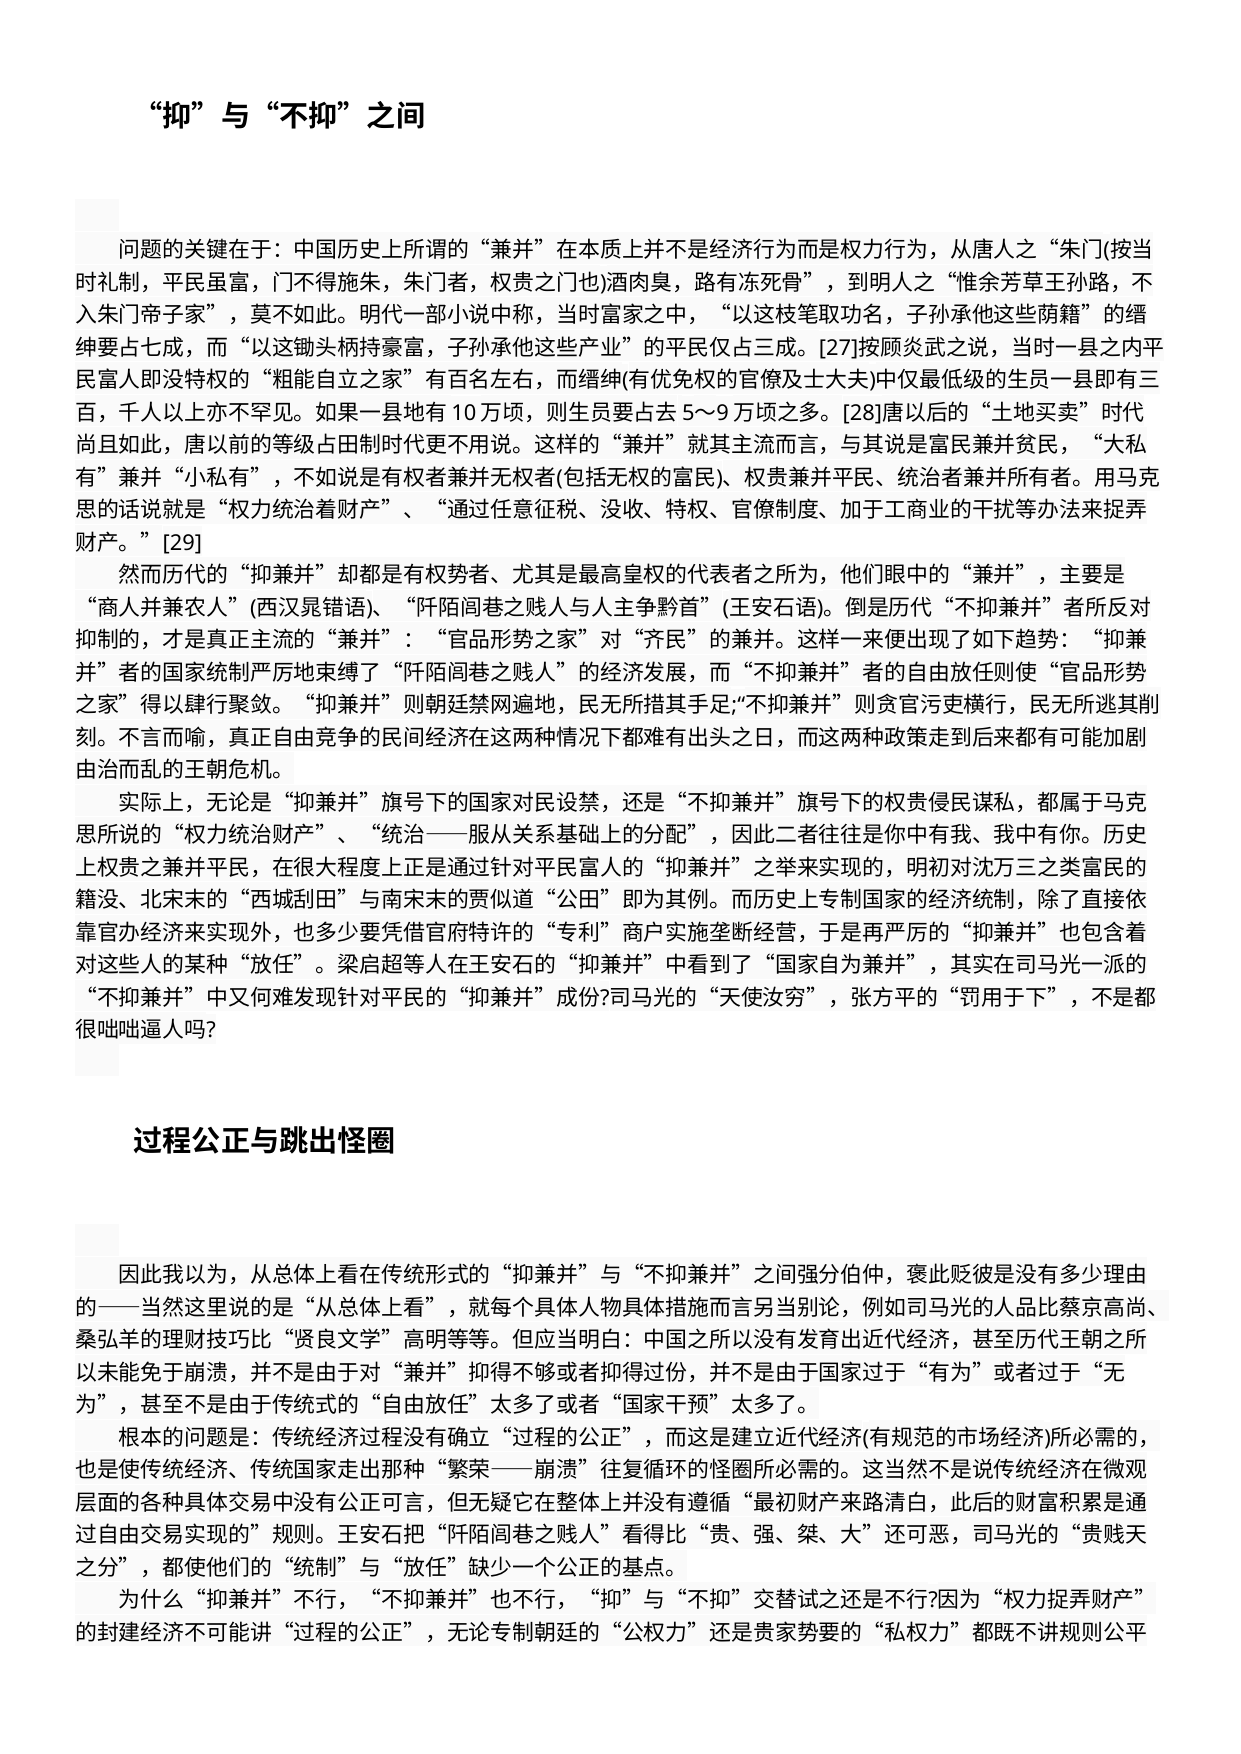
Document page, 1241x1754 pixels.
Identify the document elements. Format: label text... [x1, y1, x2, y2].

text 然而历代的“抑兼并”却都是有权势者、尤其是最高皇权的代表者之所为，他们眼中的“兼并”，主要是“商人并兼农人”(西汉晁错语)、“阡陌闾巷之贱人与人主争黔首”(王安石语)。倒是历代“不抑兼并”者所反对抑制的，才是真正主流的“兼并”：“官品形势之家”对“齐民”的兼并。这样一来便出现了如下趋势：“抑兼并”者的国家统制严厉地束缚了“阡陌闾巷之贱人”的经济发展，而“不抑兼并”者的自由放任则使“官品形势之家”得以肆行聚敛。“抑兼并”则朝廷禁网遍地，民无所措其手足;“不抑兼并”则贪官污吏横行，民无所逃其削刻。不言而喻，真正自由竞争的民间经济在这两种情况下都难有出头之日，而这两种政策走到后来都有可能加剧由治而乱的王朝危机。 [75, 557, 1165, 784]
subtitle “抑”与“不抑”之间 [75, 81, 1165, 146]
text 实际上，无论是“抑兼并”旗号下的国家对民设禁，还是“不抑兼并”旗号下的权贵侵民谋私，都属于马克思所说的“权力统治财产”、“统治——服从关系基础上的分配”，因此二者往往是你中有我、我中有你。历史上权贵之兼并平民，在很大程度上正是通过针对平民富人的“抑兼并”之举来实现的，明初对沈万三之类富民的籍没、北宋末的“西城刮田”与南宋末的贾似道“公田”即为其例。而历史上专制国家的经济统制，除了直接依靠官办经济来实现外，也多少要凭借官府特许的“专利”商户实施垄断经营，于是再严厉的“抑兼并”也包含着对这些人的某种“放任”。梁启超等人在王安石的“抑兼并”中看到了“国家自为兼并”，其实在司马光一派的“不抑兼并”中又何难发现针对平民的“抑兼并”成份?司马光的“天使汝穷”，张方平的“罚用于下”，不是都很咄咄逼人吗? [75, 784, 1165, 1044]
text 因此我以为，从总体上看在传统形式的“抑兼并”与“不抑兼并”之间强分伯仲，褒此贬彼是没有多少理由的——当然这里说的是“从总体上看”，就每个具体人物具体措施而言另当别论，例如司马光的人品比蔡京高尚、桑弘羊的理财技巧比“贤良文学”高明等等。但应当明白：中国之所以没有发育出近代经济，甚至历代王朝之所以未能免于崩溃，并不是由于对“兼并”抑得不够或者抑得过份，并不是由于国家过于“有为”或者过于“无为”，甚至不是由于传统式的“自由放任”太多了或者“国家干预”太多了。 [75, 1257, 1165, 1290]
text 问题的关键在于：中国历史上所谓的“兼并”在本质上并不是经济行为而是权力行为，从唐人之“朱门(按当时礼制，平民虽富，门不得施朱，朱门者，权贵之门也)酒肉臭，路有冻死骨”，到明人之“惟余芳草王孙路，不入朱门帝子家”，莫不如此。明代一部小说中称，当时富家之中，“以这枝笔取功名，子孙承他这些荫籍”的缙绅要占七成，而“以这锄头柄持豪富，子孙承他这些产业”的平民仅占三成。[27]按顾炎武之说，当时一县之内平民富人即没特权的“粗能自立之家”有百名左右，而缙绅(有优免权的官僚及士大夫)中仅最低级的生员一县即有三百，千人以上亦不罕见。如果一县地有10万顷，则生员要占去5～9万顷之多。[28]唐以后的“土地买卖”时代尚且如此，唐以前的等级占田制时代更不用说。这样的“兼并”就其主流而言，与其说是富民兼并贫民，“大私有”兼并“小私有”，不如说是有权者兼并无权者(包括无权的富民)、权贵兼并平民、统治者兼并所有者。用马克思的话说就是“权力统治着财产”、“通过任意征税、没收、特权、官僚制度、加于工商业的干扰等办法来捉弄财产。”[29] [75, 232, 1165, 557]
text 根本的问题是：传统经济过程没有确立“过程的公正”，而这是建立近代经济(有规范的市场经济)所必需的，也是使传统经济、传统国家走出那种“繁荣——崩溃”往复循环的怪圈所必需的。这当然不是说传统经济在微观层面的各种具体交易中没有公正可言，但无疑它在整体上并没有遵循“最初财产来路清白，此后的财富积累是通过自由交易实现的”规则。王安石把“阡陌闾巷之贱人”看得比“贵、强、桀、大”还可恶，司马光的“贵贱天之分”，都使他们的“统制”与“放任”缺少一个公正的基点。 [75, 1419, 1165, 1582]
text 因此我以为，从总体上看在传统形式的“抑兼并”与“不抑兼并”之间强分伯仲，褒此贬彼是没有多少理由的——当然这里说的是“从总体上看”，就每个具体人物具体措施而言另当别论，例如司马光的人品比蔡京高尚、桑弘羊的理财技巧比“贤良文学”高明等等。但应当明白：中国之所以没有发育出近代经济，甚至历代王朝之所以未能免于崩溃，并不是由于对“兼并”抑得不够或者抑得过份，并不是由于国家过于“有为”或者过于“无为”，甚至不是由于传统式的“自由放任”太多了或者“国家干预”太多了。 [75, 1321, 1165, 1419]
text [75, 1582, 1165, 1647]
subtitle 过程公正与跳出怪圈 [75, 1106, 1165, 1171]
